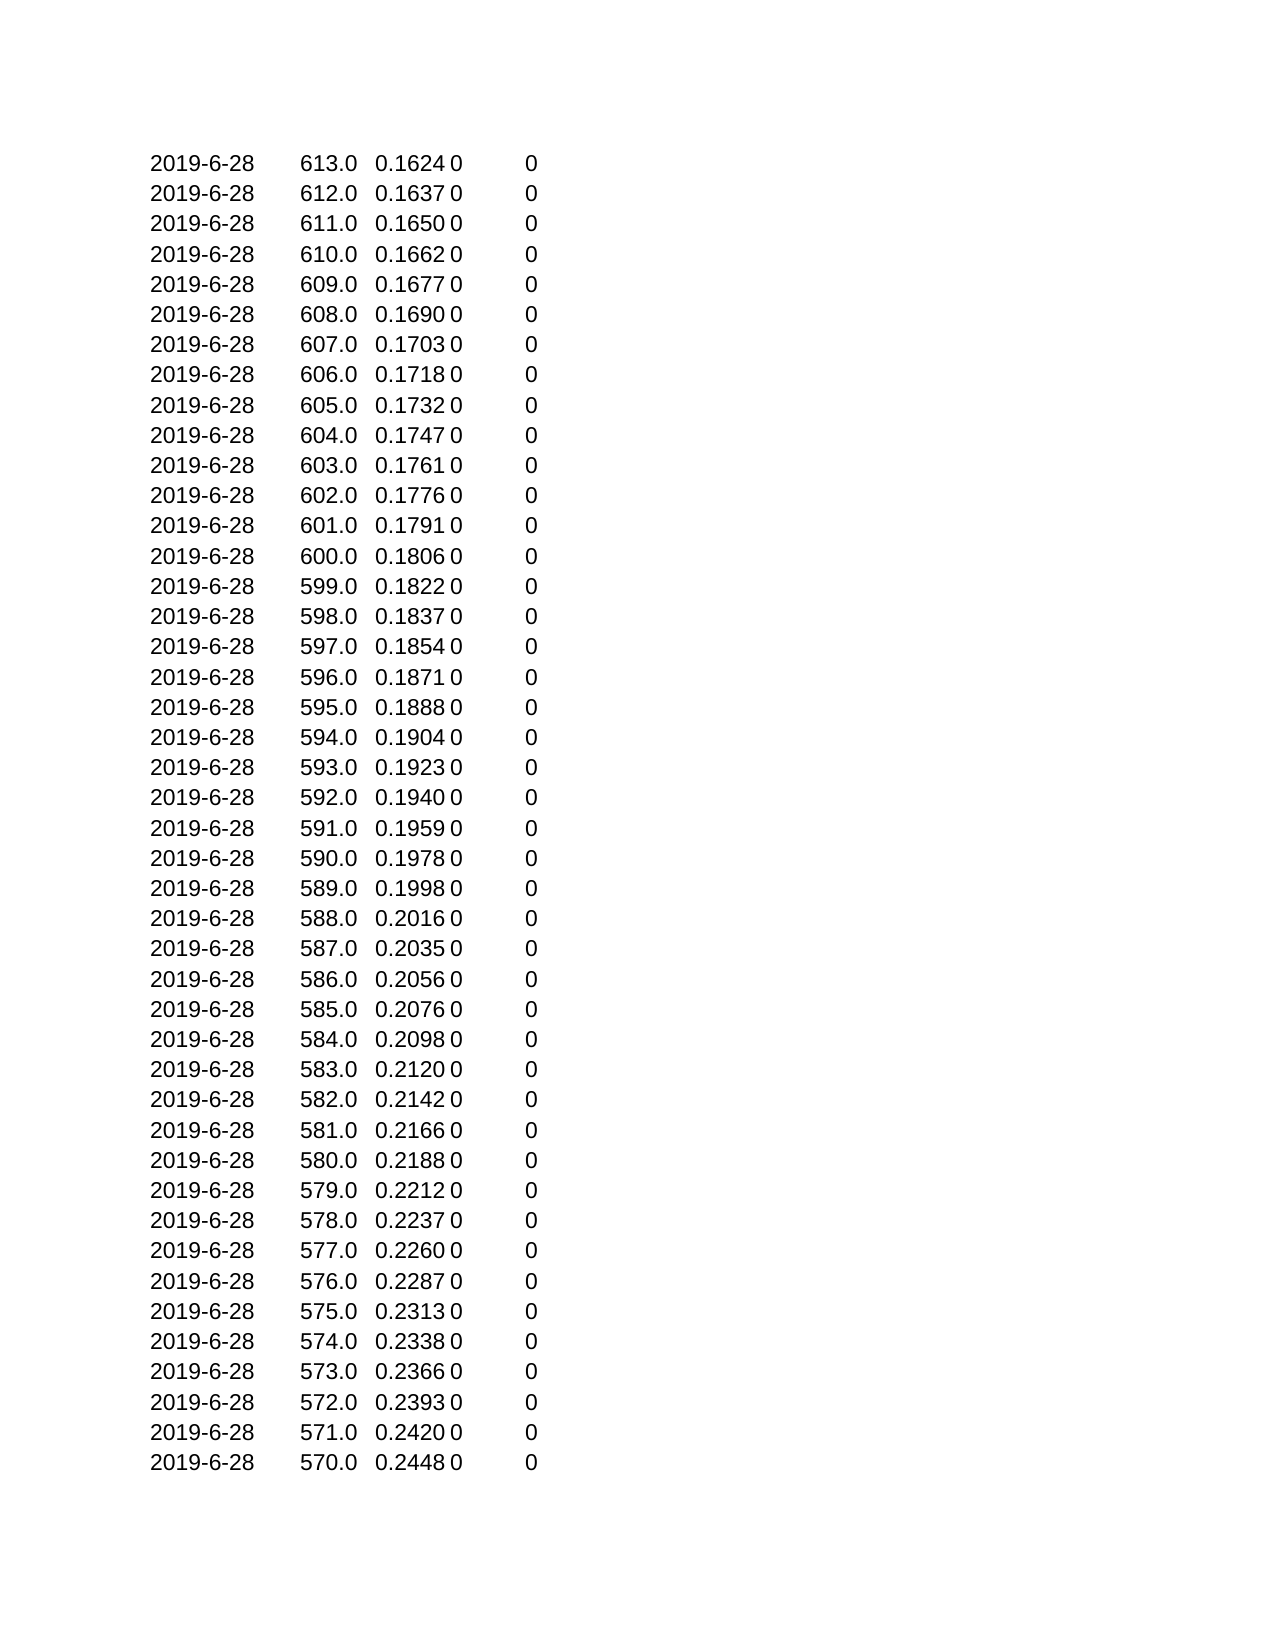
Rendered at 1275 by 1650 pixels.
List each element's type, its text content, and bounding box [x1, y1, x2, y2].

text 2019-6-28 601.0 0.1791 0 0 [150, 512, 1125, 539]
text 2019-6-28 582.0 0.2142 0 0 [150, 1086, 1125, 1113]
text 2019-6-28 594.0 0.1904 0 0 [150, 724, 1125, 750]
text 2019-6-28 578.0 0.2237 0 0 [150, 1207, 1125, 1234]
text 2019-6-28 579.0 0.2212 0 0 [150, 1177, 1125, 1203]
text 2019-6-28 574.0 0.2338 0 0 [150, 1328, 1125, 1354]
text 2019-6-28 585.0 0.2076 0 0 [150, 996, 1125, 1022]
text 2019-6-28 584.0 0.2098 0 0 [150, 1026, 1125, 1052]
text 2019-6-28 613.0 0.1624 0 0 [150, 150, 1125, 176]
text 2019-6-28 570.0 0.2448 0 0 [150, 1449, 1125, 1475]
text 2019-6-28 592.0 0.1940 0 0 [150, 784, 1125, 811]
text 2019-6-28 598.0 0.1837 0 0 [150, 603, 1125, 629]
text 2019-6-28 597.0 0.1854 0 0 [150, 633, 1125, 660]
text 2019-6-28 573.0 0.2366 0 0 [150, 1358, 1125, 1385]
text 2019-6-28 607.0 0.1703 0 0 [150, 331, 1125, 358]
text 2019-6-28 580.0 0.2188 0 0 [150, 1147, 1125, 1173]
text 2019-6-28 590.0 0.1978 0 0 [150, 845, 1125, 871]
text 2019-6-28 581.0 0.2166 0 0 [150, 1117, 1125, 1143]
text 2019-6-28 609.0 0.1677 0 0 [150, 271, 1125, 297]
text 2019-6-28 571.0 0.2420 0 0 [150, 1419, 1125, 1445]
text 2019-6-28 612.0 0.1637 0 0 [150, 180, 1125, 207]
text 2019-6-28 600.0 0.1806 0 0 [150, 543, 1125, 569]
text 2019-6-28 577.0 0.2260 0 0 [150, 1237, 1125, 1264]
text 2019-6-28 595.0 0.1888 0 0 [150, 694, 1125, 720]
text 2019-6-28 587.0 0.2035 0 0 [150, 935, 1125, 962]
text 2019-6-28 602.0 0.1776 0 0 [150, 482, 1125, 509]
text 2019-6-28 591.0 0.1959 0 0 [150, 814, 1125, 841]
text 2019-6-28 586.0 0.2056 0 0 [150, 966, 1125, 992]
text 2019-6-28 604.0 0.1747 0 0 [150, 422, 1125, 448]
text 2019-6-28 599.0 0.1822 0 0 [150, 573, 1125, 599]
text 2019-6-28 576.0 0.2287 0 0 [150, 1268, 1125, 1294]
text 2019-6-28 596.0 0.1871 0 0 [150, 663, 1125, 690]
text 2019-6-28 583.0 0.2120 0 0 [150, 1056, 1125, 1083]
text 2019-6-28 606.0 0.1718 0 0 [150, 361, 1125, 388]
text 2019-6-28 593.0 0.1923 0 0 [150, 754, 1125, 781]
text 2019-6-28 572.0 0.2393 0 0 [150, 1388, 1125, 1415]
text 2019-6-28 589.0 0.1998 0 0 [150, 875, 1125, 901]
text 2019-6-28 605.0 0.1732 0 0 [150, 392, 1125, 418]
text 2019-6-28 610.0 0.1662 0 0 [150, 241, 1125, 267]
text 2019-6-28 608.0 0.1690 0 0 [150, 301, 1125, 327]
text 2019-6-28 611.0 0.1650 0 0 [150, 210, 1125, 237]
text 2019-6-28 603.0 0.1761 0 0 [150, 452, 1125, 478]
text 2019-6-28 575.0 0.2313 0 0 [150, 1298, 1125, 1324]
text 2019-6-28 588.0 0.2016 0 0 [150, 905, 1125, 932]
